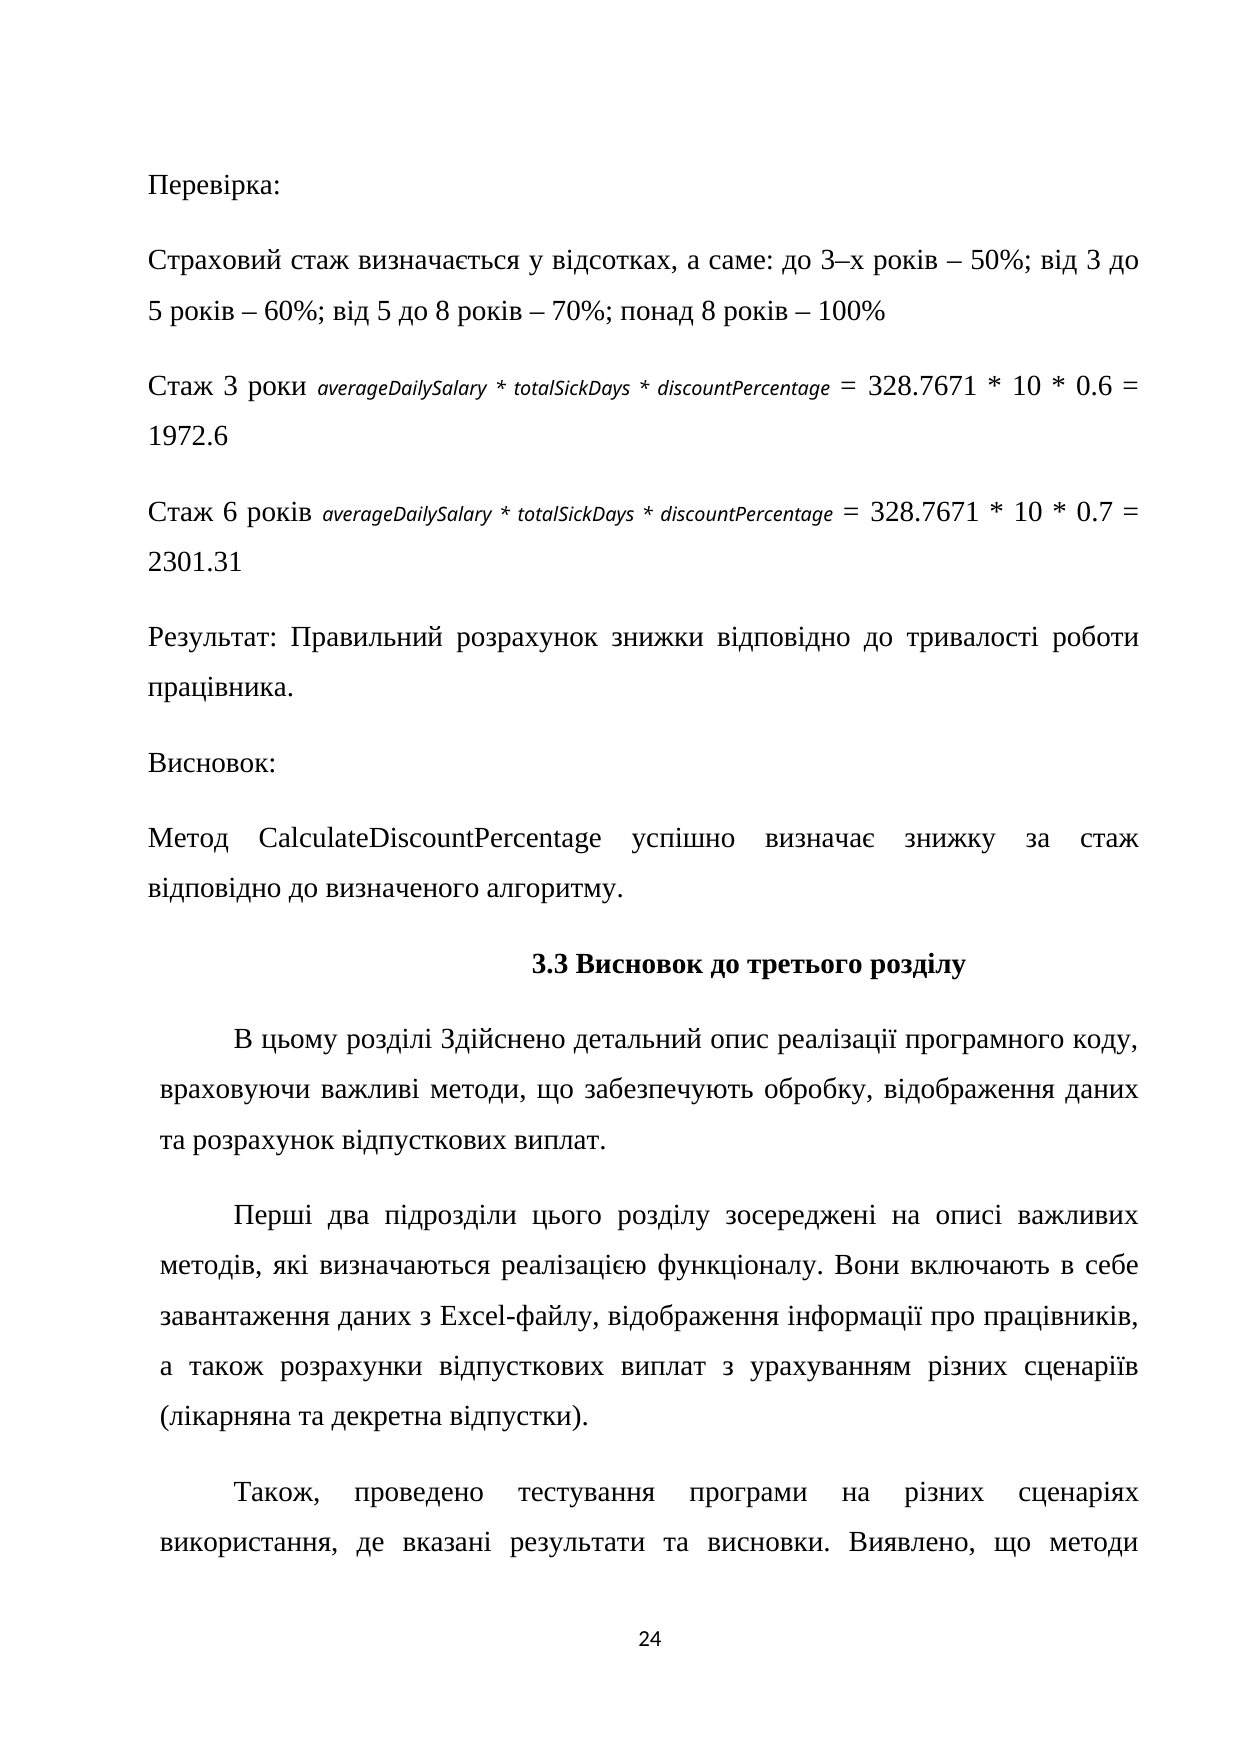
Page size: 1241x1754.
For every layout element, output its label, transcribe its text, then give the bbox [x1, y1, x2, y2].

text Перші два підрозділи цього розділу зосереджені на описі важливих методів, які визначаються реалізацією функціоналу. Вони включають в себе завантаження даних з Excel-файлу, відображення інформації про працівників, а також розрахунки відпусткових виплат з урахуванням різних сценаріїв (лікарняна та декретна відпустки). [159, 1197, 1140, 1432]
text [159, 1474, 1140, 1557]
text Стаж 6 років averageDailySalary * totalSickDays * discountPercentage = 328.7671 * 10 * 0.7 = 2301.31 [148, 494, 1140, 577]
text Висновок: [148, 745, 1140, 778]
text Стаж 3 роки averageDailySalary * totalSickDays * discountPercentage = 328.7671 * 10 * 0.6 = 1972.6 [148, 368, 1140, 452]
text В цьому розділі Здійснено детальний опис реалізації програмного коду, враховуючи важливі методи, що забезпечують обробку, відображення даних та розрахунок відпусткових виплат. [159, 1021, 1140, 1155]
text Перевірка: [148, 167, 1140, 201]
list 3.3 Висновок до третього розділу [358, 946, 1140, 979]
text Метод CalculateDiscountPercentage успішно визначає знижку за стаж відповідно до визначеного алгоритму. [148, 820, 1140, 904]
text Страховий стаж визначається у відсотках, а саме: до 3–х років – 50%; від 3 до 5 років – 60%; від 5 до 8 років – 70%; понад 8 років – 100% [148, 242, 1140, 326]
text Результат: Правильний розрахунок знижки відповідно до тривалості роботи працівника. [148, 619, 1140, 703]
